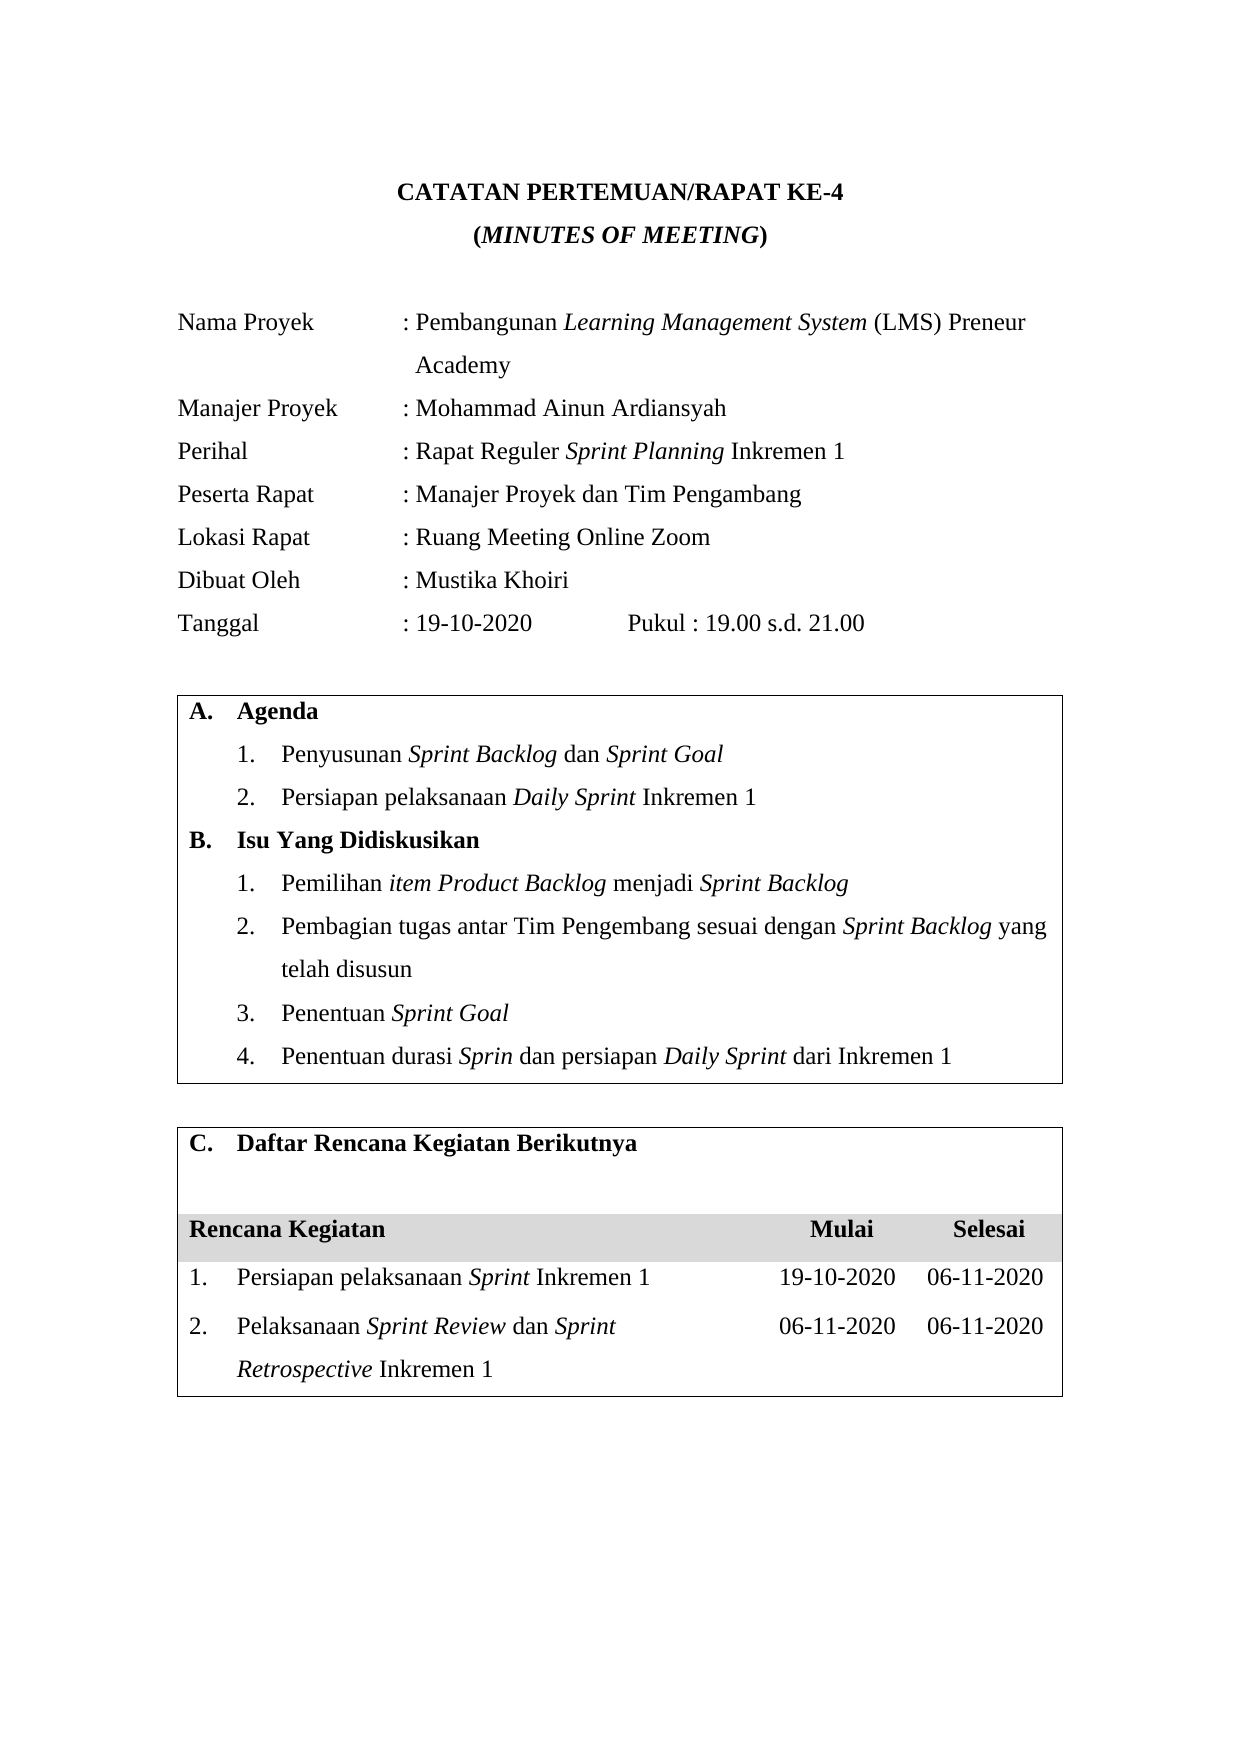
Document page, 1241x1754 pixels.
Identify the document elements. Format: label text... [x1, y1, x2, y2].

table_cell 06-11-2020 [916, 1263, 1062, 1311]
table_cell Pelaksanaan Sprint Review dan Sprint Retrospective Inkremen 1 [178, 1311, 768, 1396]
table_cell Persiapan pelaksanaan Sprint Inkremen 1 [178, 1263, 768, 1311]
table_cell 06-11-2020 [768, 1311, 916, 1396]
text (MINUTES OF MEETING) [177, 220, 1063, 249]
text CATATAN PERTEMUAN/RAPAT KE-4 [177, 177, 1063, 206]
table_cell 06-11-2020 [916, 1311, 1062, 1396]
text Academy [327, 350, 1063, 378]
text Peserta Rapat : Manajer Proyek dan Tim Pengambang [177, 479, 1063, 508]
table_header Daftar Rencana Kegiatan Berikutnya [178, 1128, 1062, 1214]
table_cell Rencana Kegiatan [178, 1214, 768, 1262]
text Lokasi Rapat : Ruang Meeting Online Zoom [177, 522, 1063, 551]
text Nama Proyek : Pembangunan Learning Management System (LMS) Preneur [177, 307, 1063, 335]
table_header Agenda Penyusunan Sprint Backlog dan Sprint Goal Persiapan pelaksanaan Daily Sprint Inkremen 1 Isu Yang Didiskusikan Pemilihan item Product Backlog menjadi Sprint Backlog Pembagian tugas antar Tim Pengembang sesuai dengan Sprint Backlog yang telah disusun Penentuan Sprint Goal Penentuan durasi Sprin dan persiapan Daily Sprint dari Inkremen 1 [178, 696, 1062, 1083]
text Manajer Proyek : Mohammad Ainun Ardiansyah [177, 393, 1063, 422]
text Tanggal : 19-10-2020 Pukul : 19.00 s.d. 21.00 [177, 608, 1063, 637]
table_cell Selesai [916, 1214, 1062, 1262]
text Dibuat Oleh : Mustika Khoiri [177, 565, 1063, 594]
text Perihal : Rapat Reguler Sprint Planning Inkremen 1 [177, 436, 1063, 465]
table_cell Mulai [768, 1214, 916, 1262]
table_cell 19-10-2020 [768, 1263, 916, 1311]
